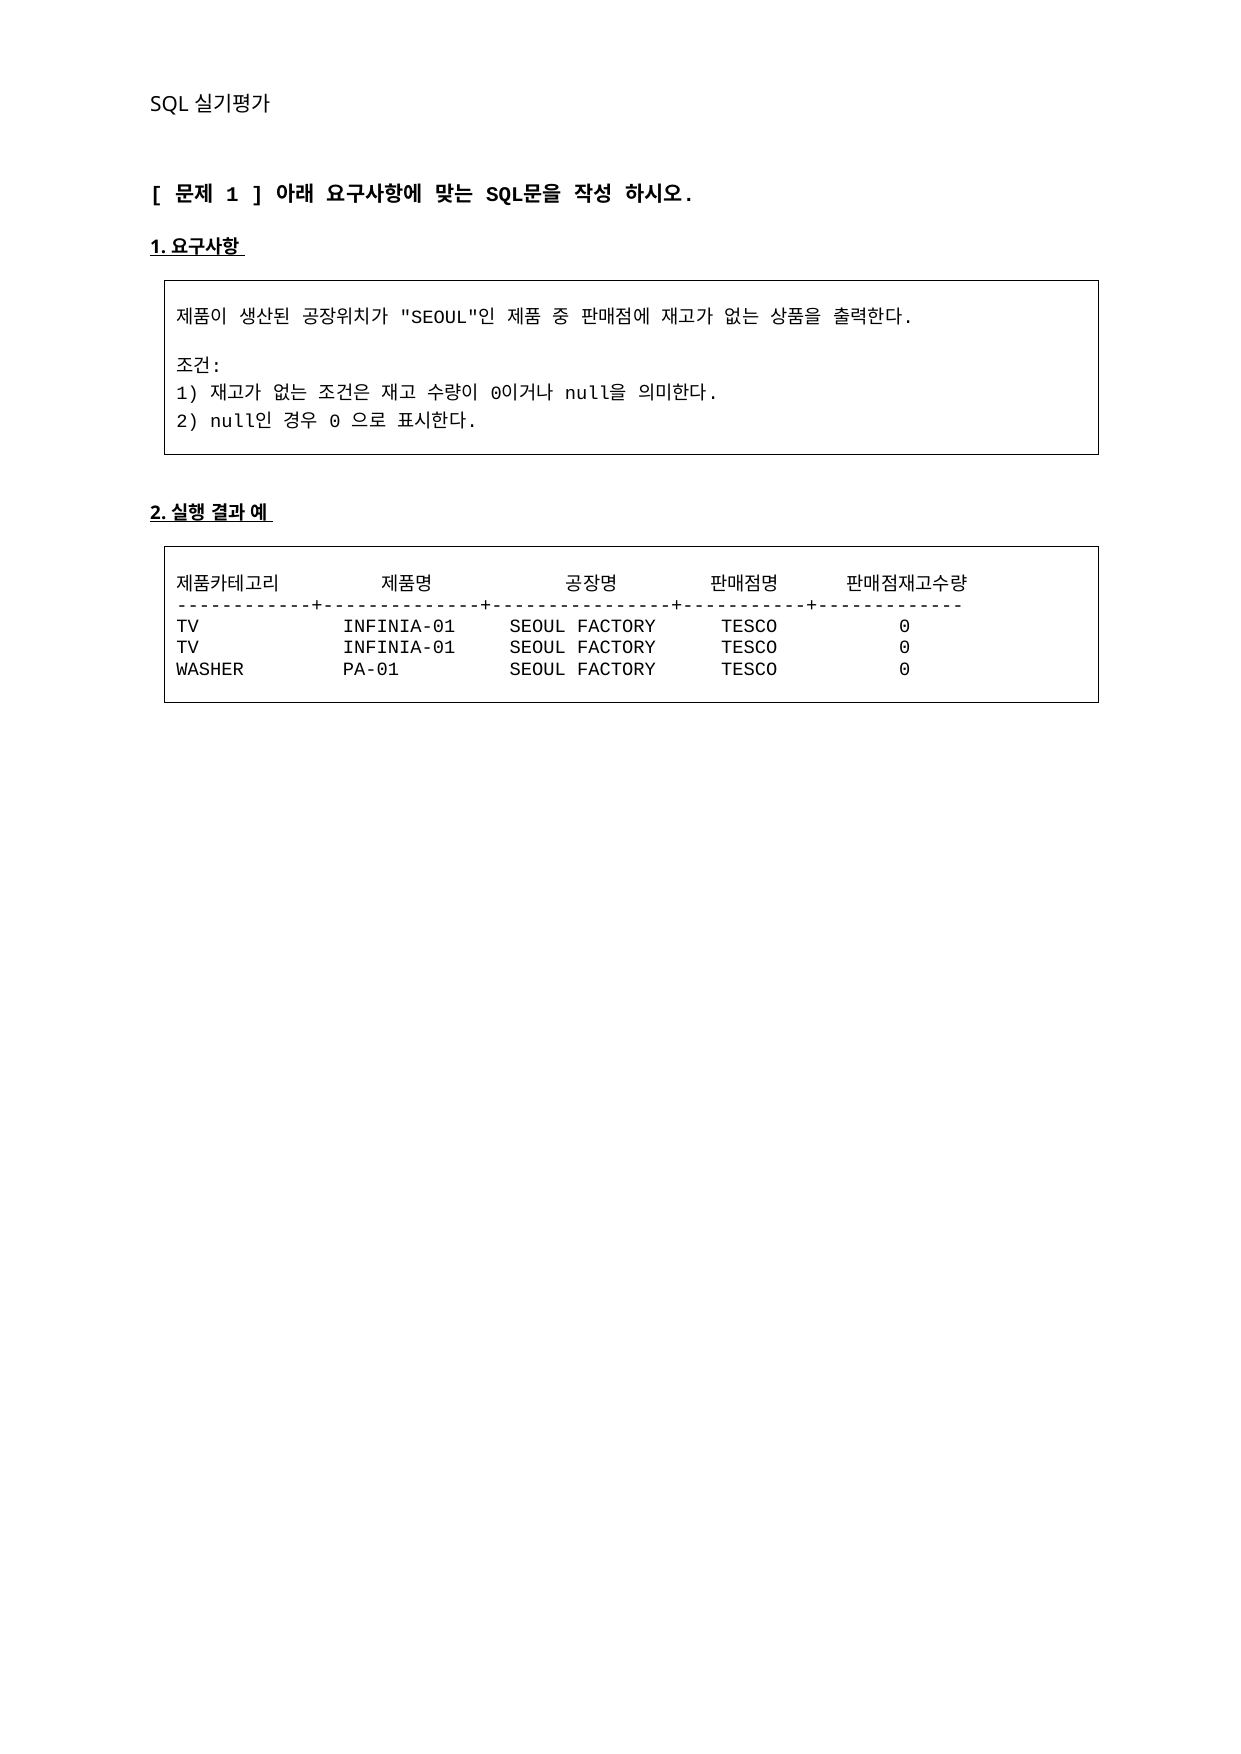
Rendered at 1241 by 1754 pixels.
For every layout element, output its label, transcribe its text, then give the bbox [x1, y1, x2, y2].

table_header 제품이 생산된 공장위치가 "SEOUL"인 제품 중 판매점에 재고가 없는 상품을 출력한다. 조건: 1) 재고가 없는 조건은 재고 수량이 0이거나 null을 의미한다. 2) null인 경우 0 으로 표시한다. [165, 281, 1098, 454]
text 1. 요구사항 [150, 231, 1090, 258]
text [ 문제 1 ] 아래 요구사항에 맞는 SQL문을 작성 하시오. [150, 177, 1090, 208]
text 2. 실행 결과 예 [150, 498, 1090, 525]
table_header 제품카테고리 제품명 공장명 판매점명 판매점재고수량 ------------+--------------+----------------+-----------+------------- TV INFINIA-01 SEOUL FACTORY TESCO 0 TV INFINIA-01 SEOUL FACTORY TESCO 0 WASHER PA-01 SEOUL FACTORY TESCO 0 [165, 547, 1098, 702]
